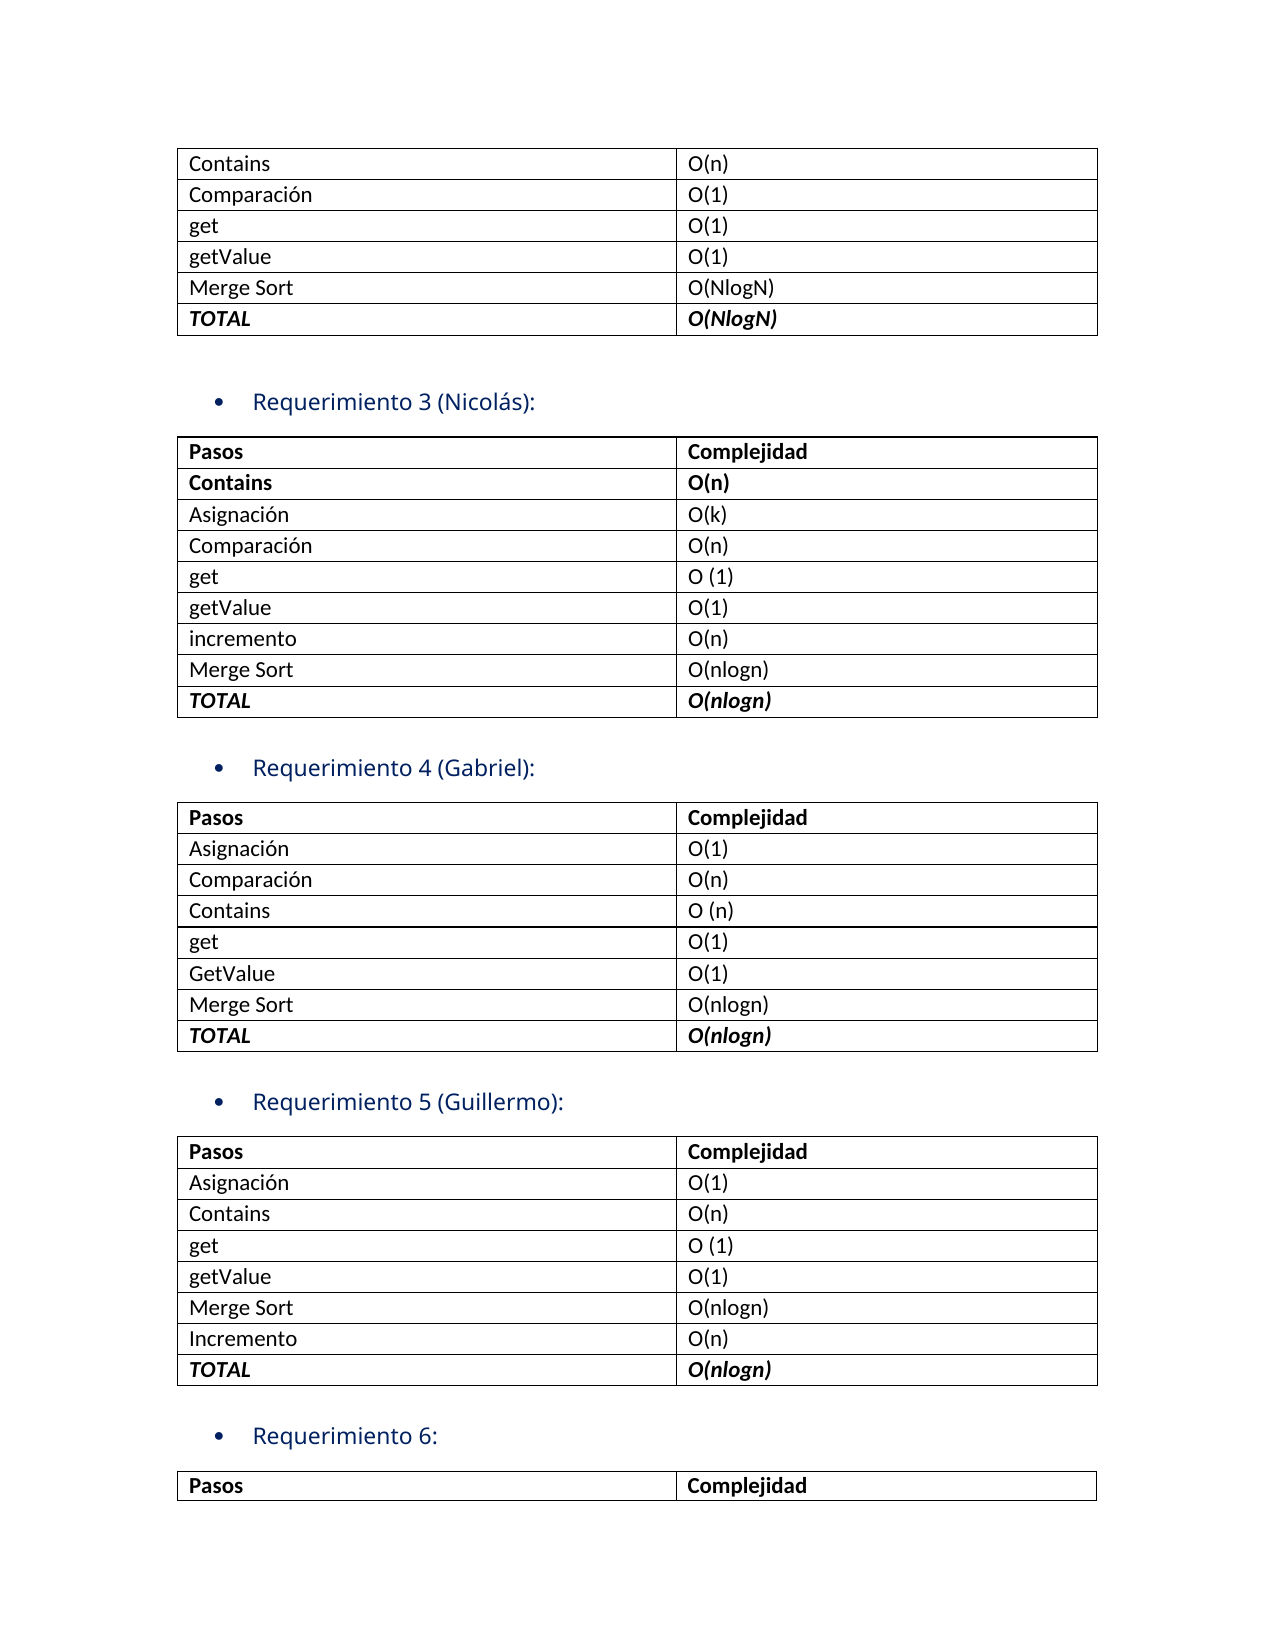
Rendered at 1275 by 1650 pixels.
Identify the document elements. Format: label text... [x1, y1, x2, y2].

table_cell O (1) [677, 562, 1097, 592]
table_cell Asignación [178, 834, 676, 864]
table_header Complejidad [677, 1137, 1097, 1167]
table_cell Contains [178, 469, 676, 499]
table_cell O(nlogn) [677, 1355, 1097, 1385]
table_header Complejidad [677, 438, 1097, 467]
table_cell O(1) [677, 928, 1097, 958]
table_cell Contains [178, 1200, 676, 1230]
table_cell TOTAL [178, 1021, 676, 1051]
table_header Pasos [178, 1472, 676, 1500]
table_cell incremento [178, 624, 676, 654]
table_cell Merge Sort [178, 273, 676, 303]
table_header Complejidad [677, 1472, 1096, 1500]
list Requerimiento 5 (Guillermo): [215, 1086, 1098, 1117]
table_cell Contains [178, 896, 676, 926]
table_cell O(1) [677, 180, 1097, 210]
table_cell O(n) [677, 149, 1097, 179]
table_header Pasos [178, 1137, 676, 1167]
table_cell getValue [178, 1262, 676, 1292]
table_cell O(nlogn) [677, 1021, 1097, 1051]
table_cell Asignación [178, 1169, 676, 1198]
table_cell Merge Sort [178, 990, 676, 1020]
table_cell O(n) [677, 531, 1097, 561]
table_cell Contains [178, 149, 676, 179]
table_cell GetValue [178, 959, 676, 989]
table_cell Comparación [178, 865, 676, 895]
table_cell getValue [178, 242, 676, 272]
table_cell O(n) [677, 865, 1097, 895]
table_cell O(n) [677, 469, 1097, 499]
table_cell TOTAL [178, 1355, 676, 1385]
table_cell Merge Sort [178, 655, 676, 686]
table_header Pasos [178, 438, 676, 467]
table_cell O(NlogN) [677, 273, 1097, 303]
table_header Complejidad [677, 803, 1097, 833]
table_cell Comparación [178, 180, 676, 210]
table_cell O(1) [677, 211, 1097, 241]
table_cell get [178, 1231, 676, 1261]
table_cell O (1) [677, 1231, 1097, 1261]
table_cell O(NlogN) [677, 304, 1097, 334]
table_cell get [178, 211, 676, 241]
table_cell O(n) [677, 1200, 1097, 1230]
list Requerimiento 4 (Gabriel): [215, 751, 1098, 783]
table_cell O(1) [677, 1169, 1097, 1198]
table_cell TOTAL [178, 687, 676, 717]
table_cell Asignación [178, 500, 676, 530]
table_cell O (n) [677, 896, 1097, 926]
table_cell O(1) [677, 834, 1097, 864]
table_cell Comparación [178, 531, 676, 561]
table_cell O(1) [677, 242, 1097, 272]
table_cell O(1) [677, 593, 1097, 623]
table_cell Incremento [178, 1324, 676, 1354]
table_cell O(n) [677, 624, 1097, 654]
table_cell O(k) [677, 500, 1097, 530]
table_cell get [178, 928, 676, 958]
table_cell O(1) [677, 1262, 1097, 1292]
table_cell getValue [178, 593, 676, 623]
list Requerimiento 6: [215, 1420, 1098, 1451]
table_cell get [178, 562, 676, 592]
table_cell O(nlogn) [677, 1293, 1097, 1323]
table_cell O(nlogn) [677, 990, 1097, 1020]
table_cell O(1) [677, 959, 1097, 989]
list Requerimiento 3 (Nicolás): [215, 386, 1098, 417]
table_cell O(n) [677, 1324, 1097, 1354]
table_cell TOTAL [178, 304, 676, 334]
table_cell O(nlogn) [677, 655, 1097, 686]
table_cell O(nlogn) [677, 687, 1097, 717]
table_cell Merge Sort [178, 1293, 676, 1323]
table_header Pasos [178, 803, 676, 833]
